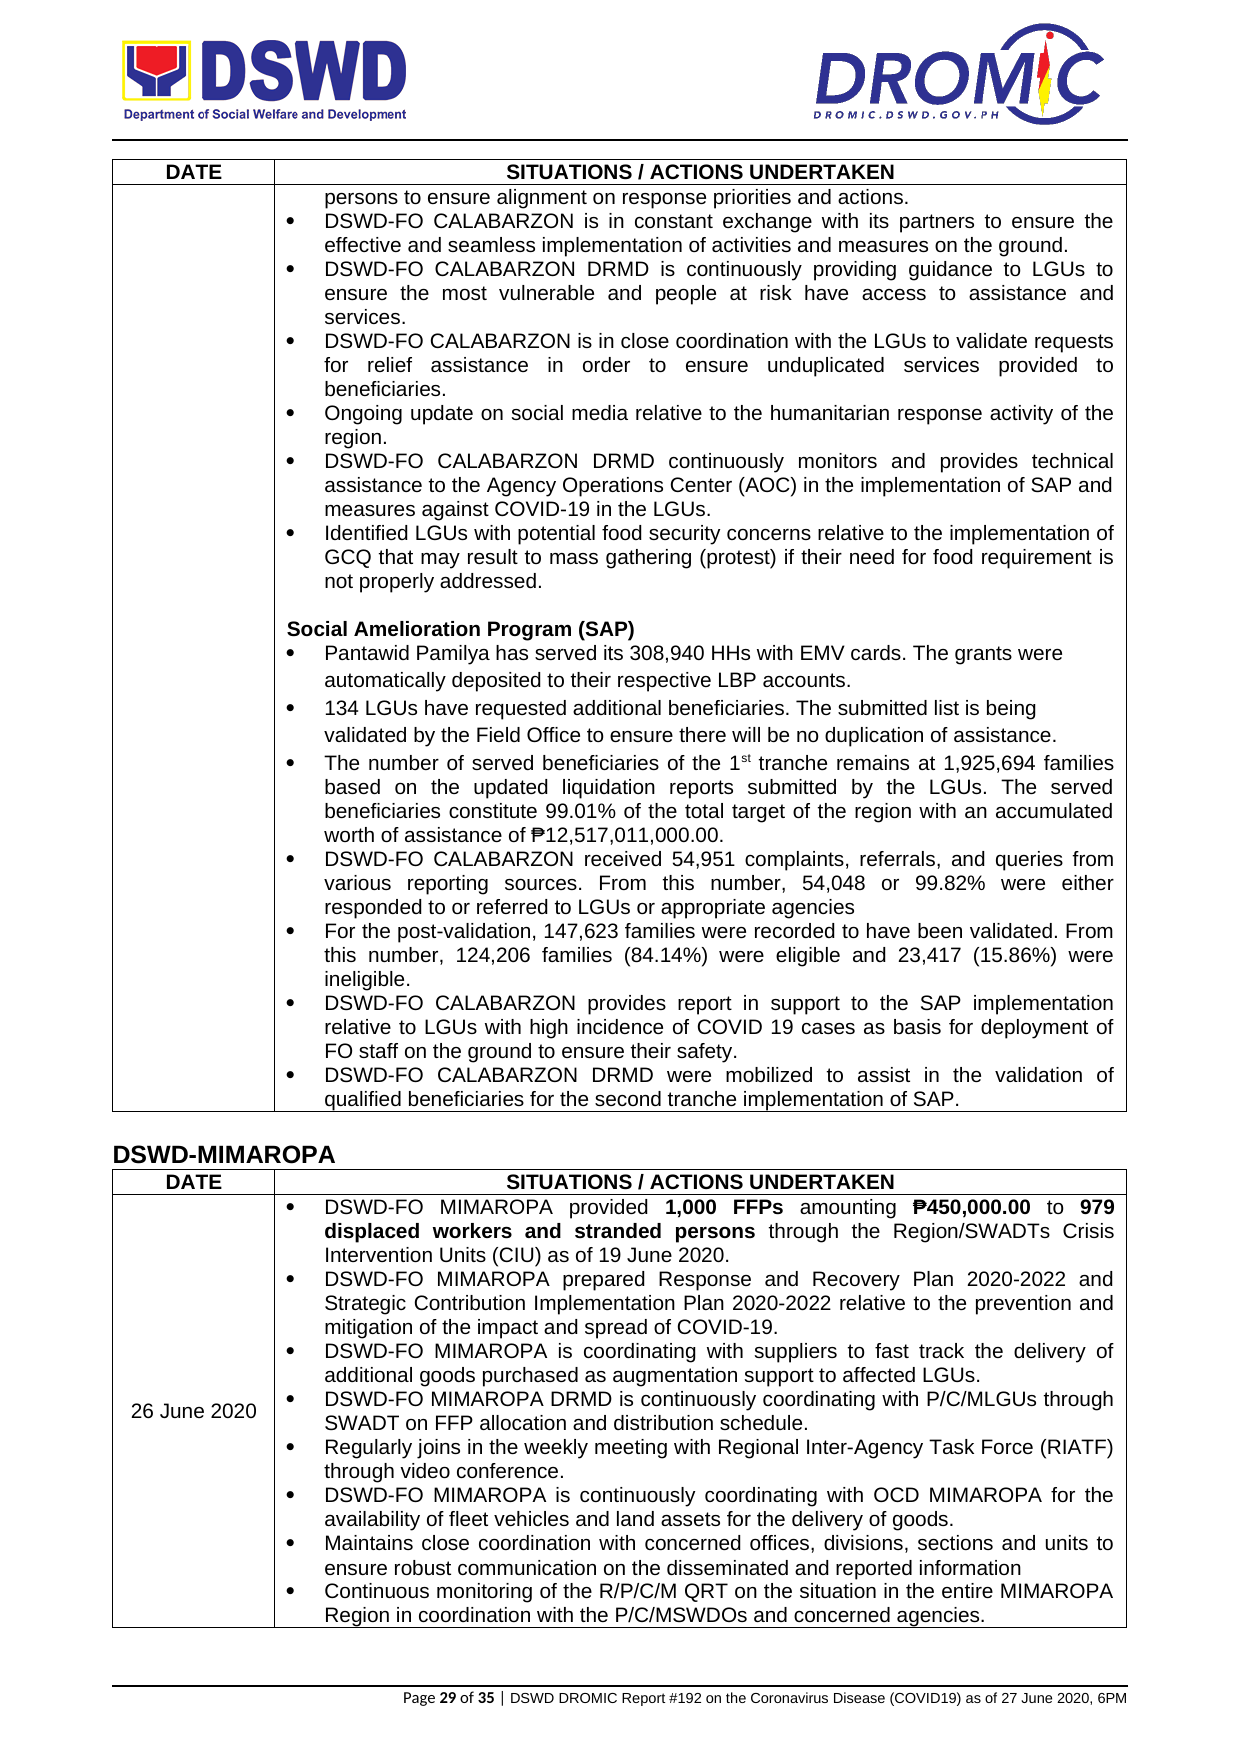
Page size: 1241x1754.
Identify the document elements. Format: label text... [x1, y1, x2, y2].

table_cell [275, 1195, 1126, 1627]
picture [112, 37, 416, 125]
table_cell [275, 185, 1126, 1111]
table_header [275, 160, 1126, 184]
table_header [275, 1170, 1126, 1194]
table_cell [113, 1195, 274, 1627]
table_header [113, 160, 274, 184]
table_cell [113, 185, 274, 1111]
picture [781, 23, 1133, 125]
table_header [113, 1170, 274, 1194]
text DSWD-MIMAROPA [112, 1140, 1128, 1169]
